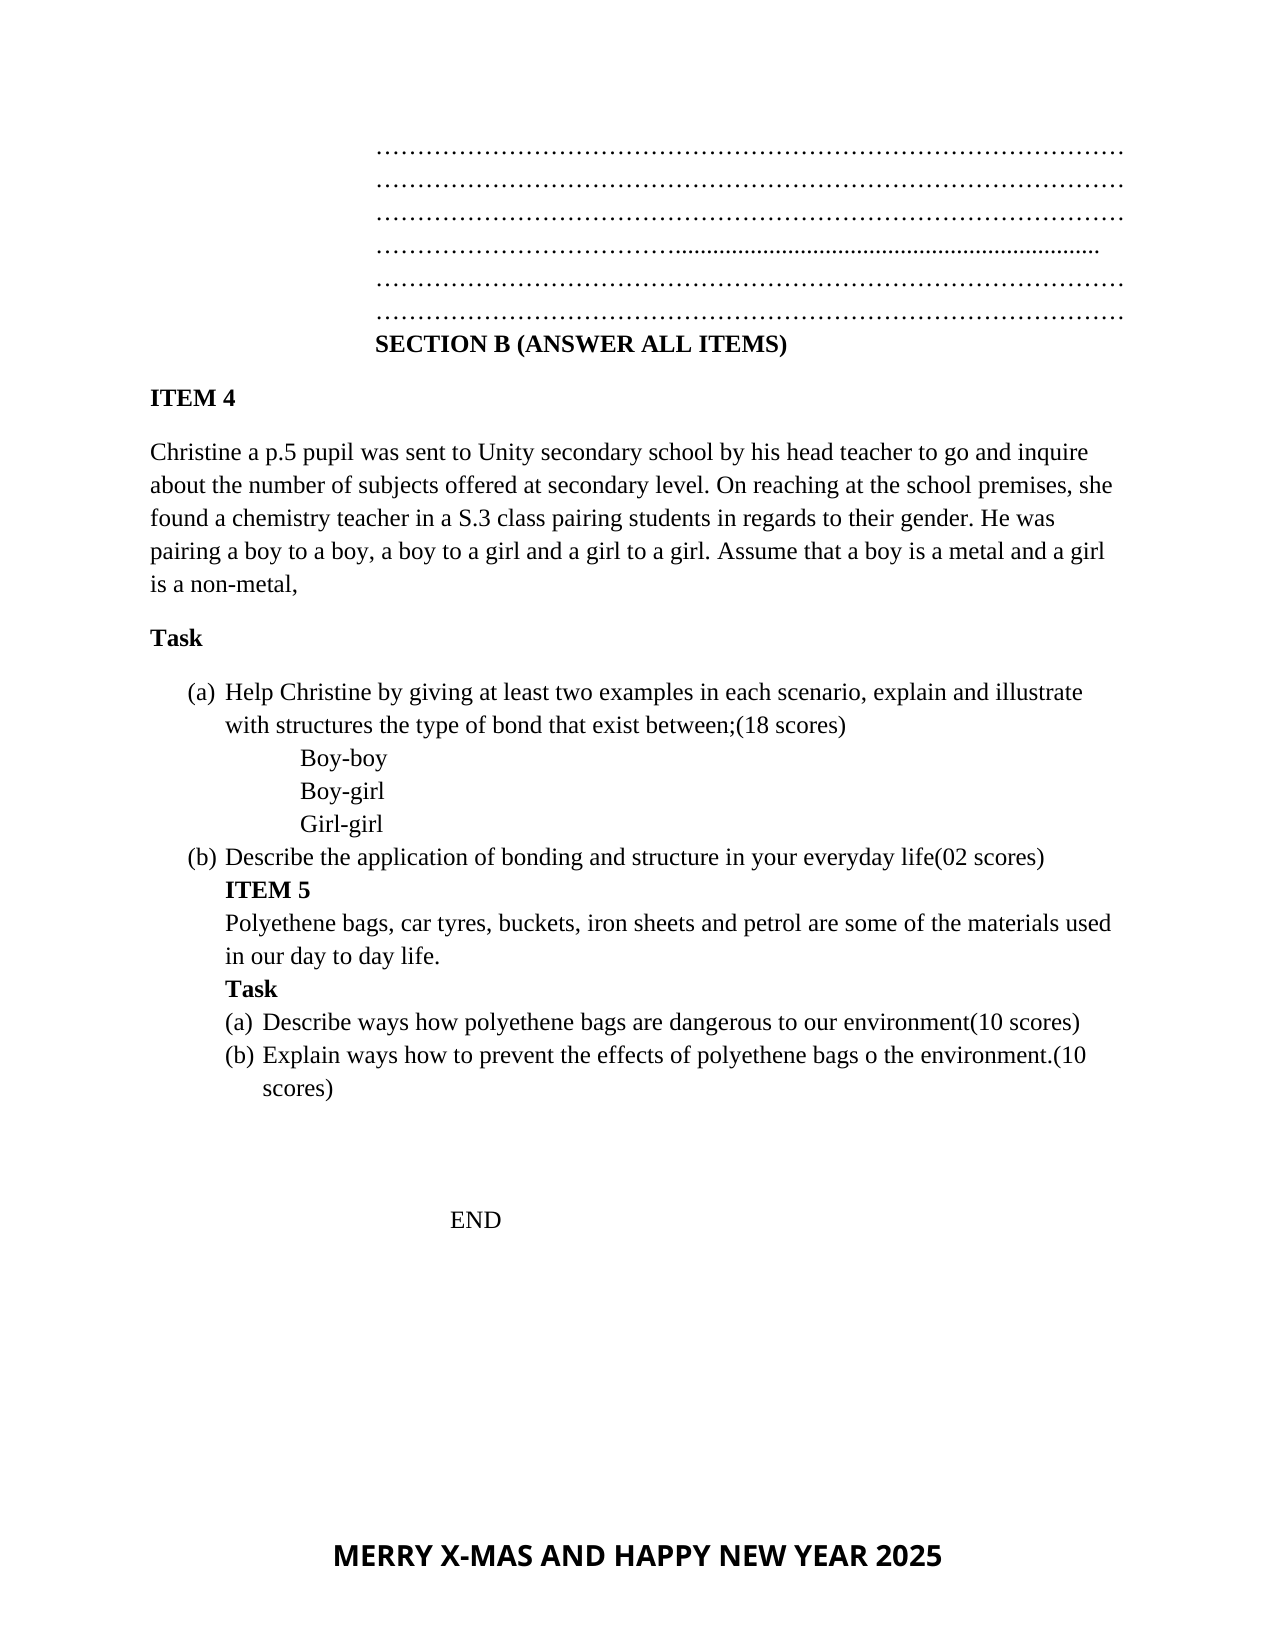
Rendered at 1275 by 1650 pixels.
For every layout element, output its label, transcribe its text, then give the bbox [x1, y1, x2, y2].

list Boy-girl [300, 776, 1125, 805]
list Help Christine by giving at least two examples in each scenario, explain and illustrate with structures the type of bond that exist between;(18 scores) [187, 677, 1125, 739]
list ITEM 5 [225, 875, 1125, 904]
list Task [225, 974, 1125, 1003]
list Boy-boy [300, 743, 1125, 772]
list END [450, 1205, 1125, 1234]
list Polyethene bags, car tyres, buckets, iron sheets and petrol are some of the materials used in our day to day life. [225, 908, 1125, 970]
text Task [150, 623, 1125, 652]
list Describe the application of bonding and structure in your everyday life(02 scores) [187, 842, 1125, 871]
text Christine a p.5 pupil was sent to Unity secondary school by his head teacher to go and inquire about the number of subjects offered at secondary level. On reaching at the school premises, she found a chemistry teacher in a S.3 class pairing students in regards to their gender. He was pairing a boy to a boy, a boy to a girl and a girl to a girl. Assume that a boy is a metal and a girl is a non-metal, [150, 437, 1125, 598]
list Describe ways how polyethene bags are dangerous to our environment(10 scores) [225, 1007, 1125, 1036]
list Explain ways how to prevent the effects of polyethene bags o the environment.(10 scores) [225, 1040, 1125, 1102]
list Girl-girl [300, 809, 1125, 838]
list SECTION B (ANSWER ALL ITEMS) [375, 329, 1125, 358]
list ……………………………………………………………………………………………………………………………………………………………… [375, 263, 1125, 325]
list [375, 131, 1125, 259]
text ITEM 4 [150, 383, 1125, 412]
